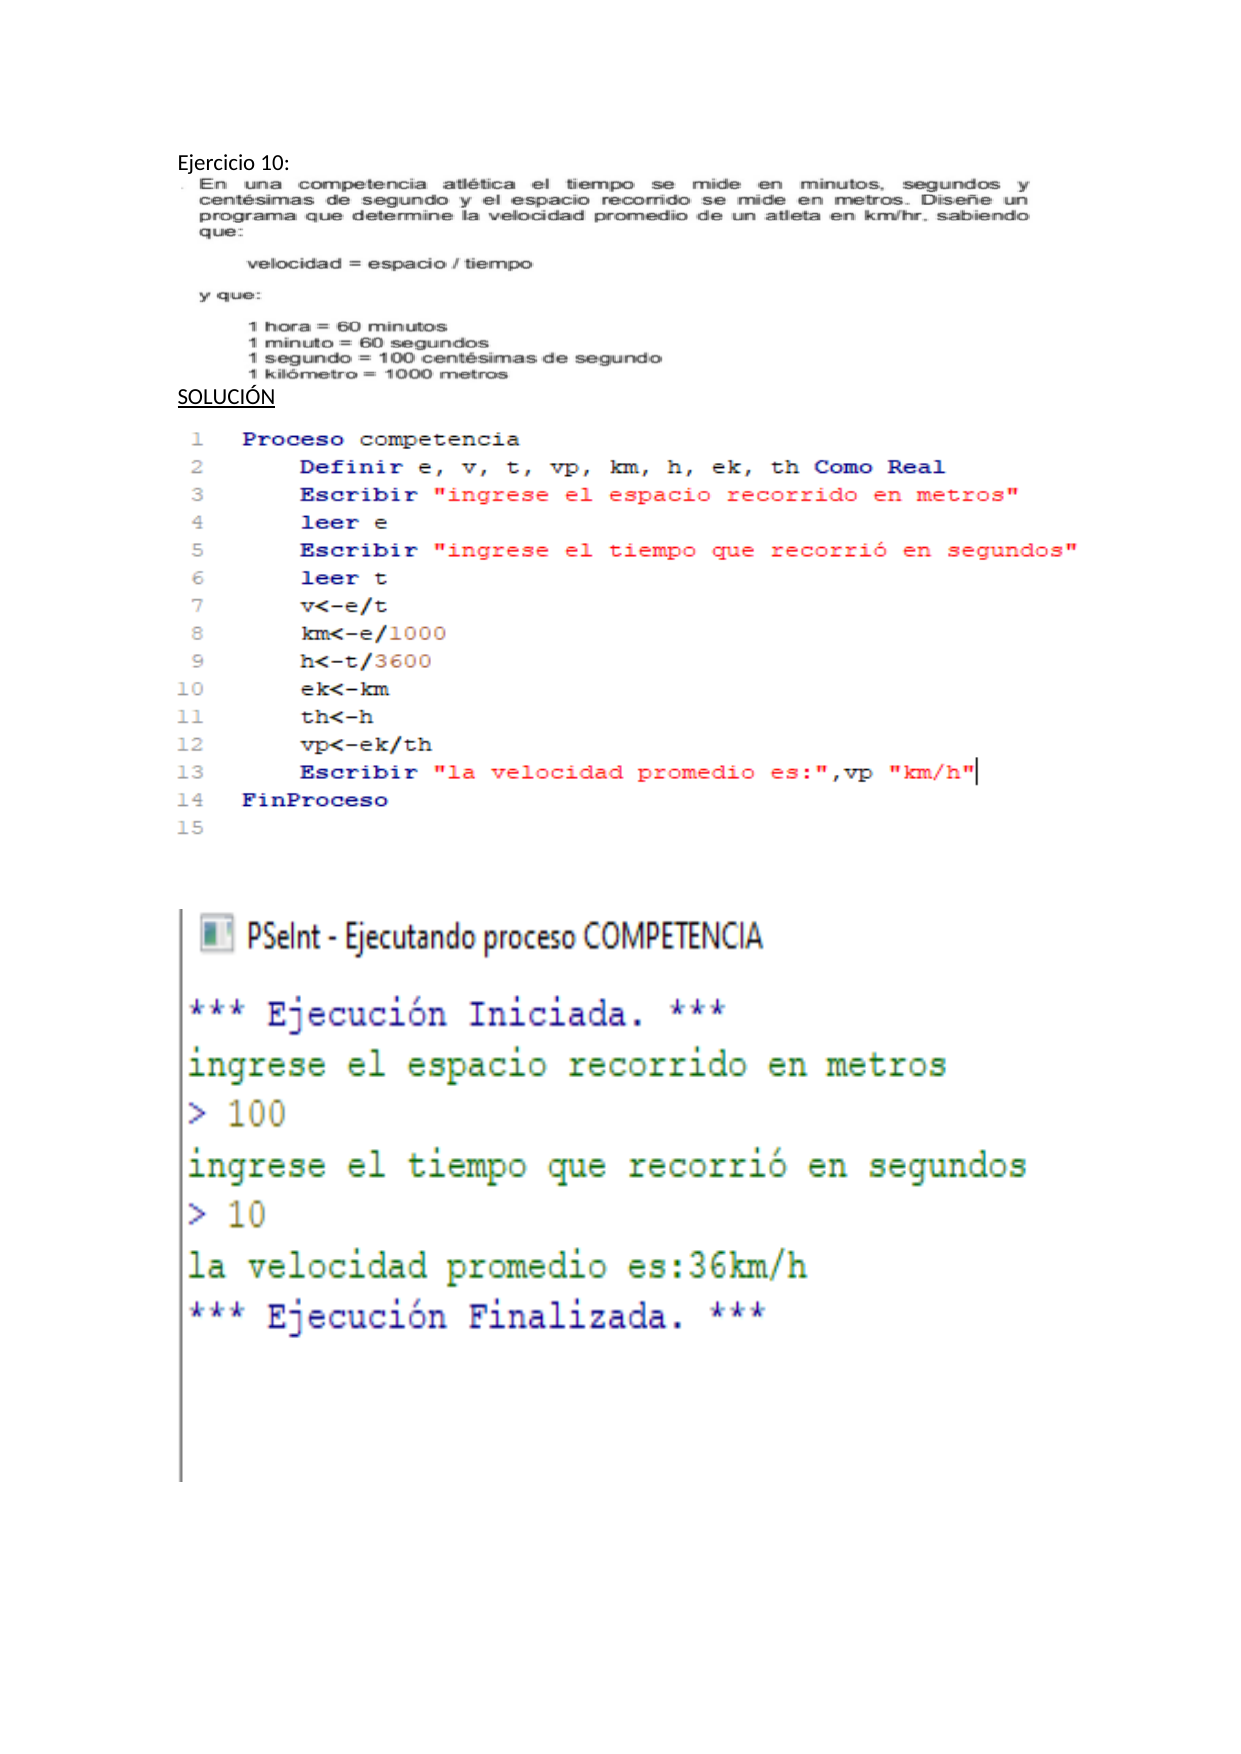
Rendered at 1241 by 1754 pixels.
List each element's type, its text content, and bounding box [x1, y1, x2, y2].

text SOLUCIÓN [177, 382, 1063, 410]
picture [178, 909, 1063, 1482]
text Ejercicio 10: [177, 148, 1063, 176]
picture [177, 431, 1115, 896]
picture [156, 167, 1063, 413]
